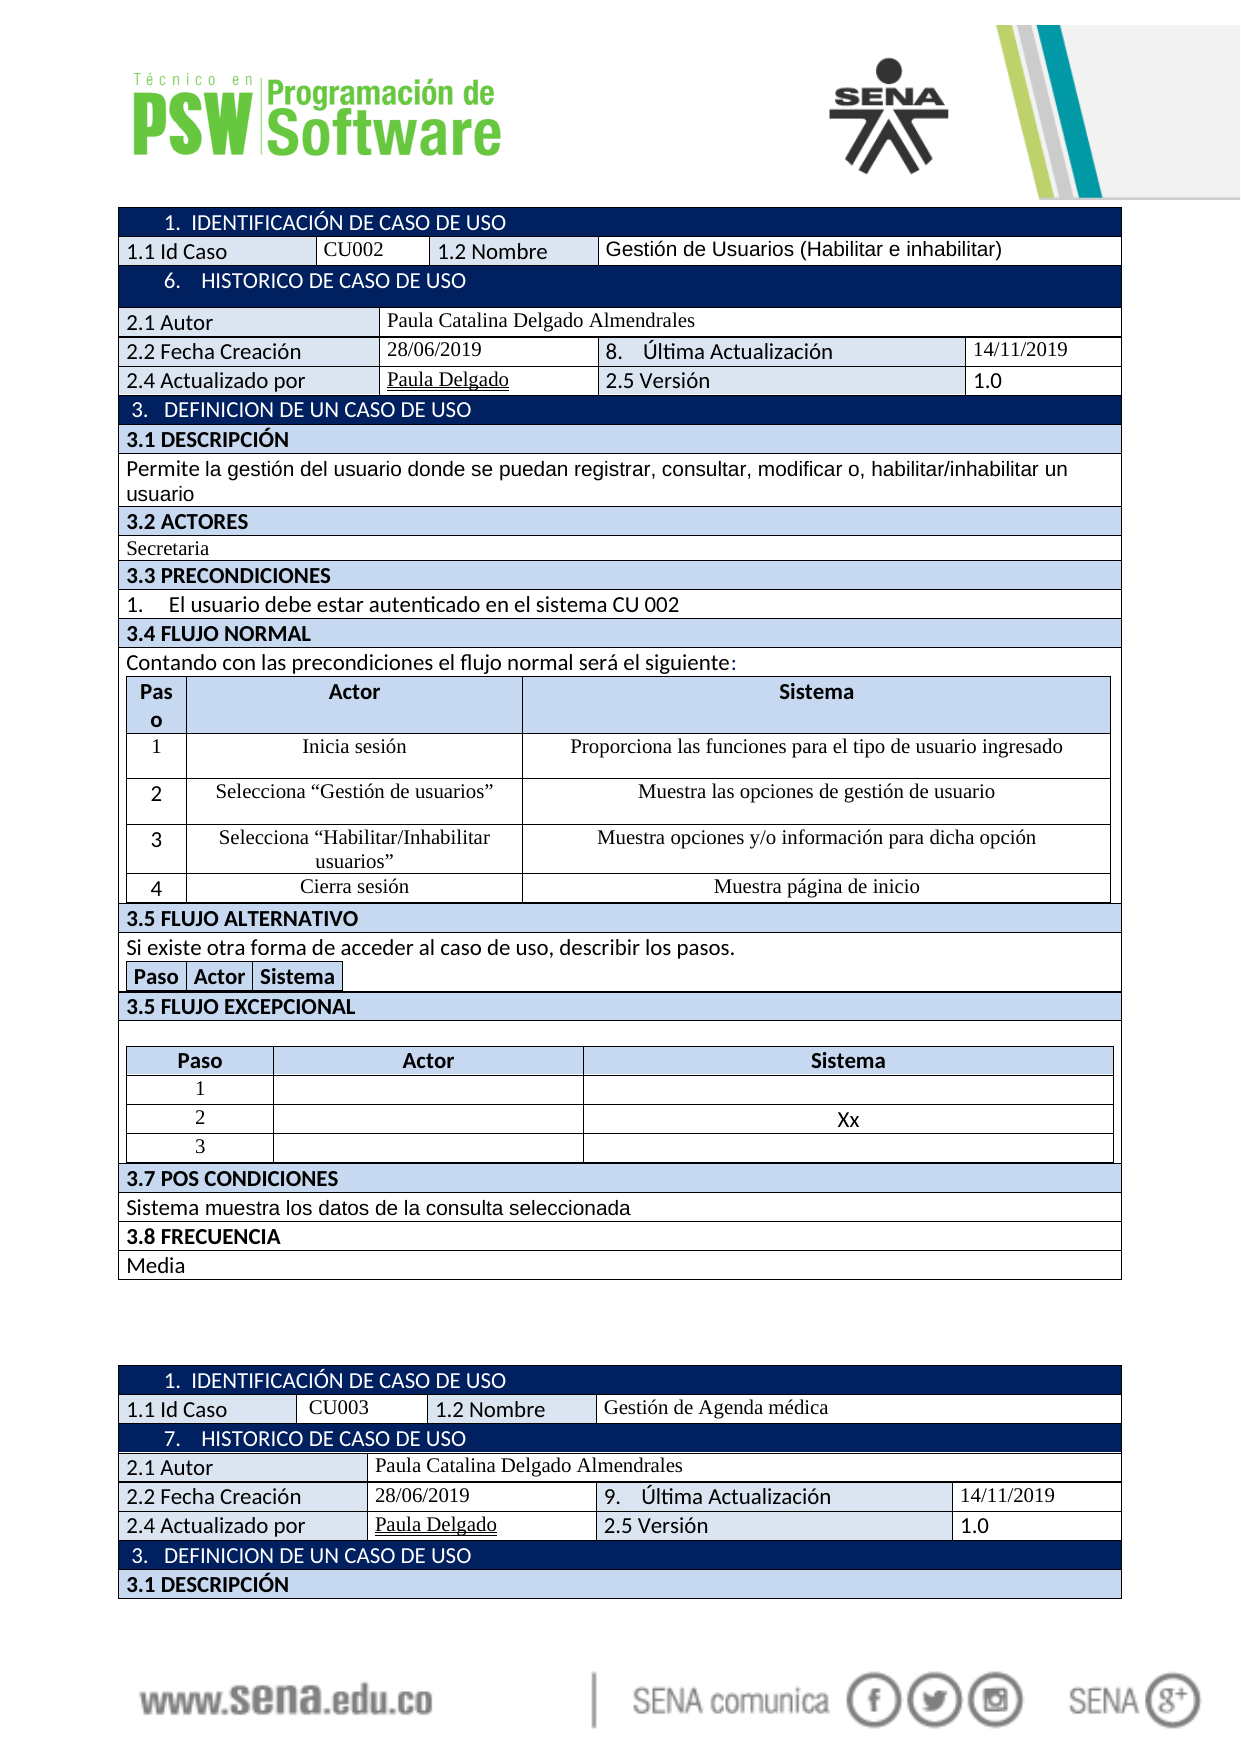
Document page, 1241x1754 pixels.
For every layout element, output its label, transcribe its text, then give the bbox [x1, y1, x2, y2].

table_cell Gestión de Usuarios (Habilitar e inhabilitar) [599, 237, 1121, 265]
table_cell 2.5 Versión [597, 1512, 952, 1540]
table_cell Sistema muestra los datos de la consulta seleccionada [119, 1193, 1121, 1221]
table_cell Última Actualización [597, 1483, 952, 1511]
table_cell Si existe otra forma de acceder al caso de uso, describir los pasos. [119, 933, 1121, 991]
picture [793, 25, 1241, 200]
picture [580, 1643, 1240, 1754]
picture [0, 1642, 497, 1754]
table_cell 1.2 Nombre [430, 237, 598, 265]
table_cell 3.5 FLUJO EXCEPCIONAL [119, 993, 1121, 1020]
table_cell 1.1 Id Caso [119, 237, 316, 265]
table_cell 14/11/2019 [953, 1483, 1121, 1511]
table_cell 3.5 FLUJO ALTERNATIVO [119, 904, 1121, 932]
table_cell 3.1 DESCRIPCIÓN [119, 425, 1121, 453]
table_cell 2.2 Fecha Creación [119, 1483, 367, 1511]
table_cell 2.5 Versión [599, 367, 965, 394]
table_cell 2.2 Fecha Creación [119, 338, 379, 366]
table_cell [119, 1021, 1121, 1163]
table_cell 1.0 [953, 1512, 1121, 1540]
table_cell Contando con las precondiciones el flujo normal será el siguiente: [119, 648, 1121, 903]
table_cell Paula Catalina Delgado Almendrales [380, 308, 1121, 336]
table_cell Gestión de Agenda médica [597, 1395, 1121, 1423]
table_cell Paula Delgado [380, 367, 598, 394]
table_cell 14/11/2019 [966, 338, 1121, 366]
table_cell 1.1 Id Caso [119, 1395, 296, 1423]
table_cell 2.4 Actualizado por [119, 1512, 367, 1540]
table_cell 3.4 FLUJO NORMAL [119, 619, 1121, 647]
table_cell 3. DEFINICION DE UN CASO DE USO [119, 1541, 1121, 1569]
table_cell CU002 [317, 237, 429, 265]
table_cell 2.4 Actualizado por [119, 367, 379, 394]
table_cell 1.2 Nombre [428, 1395, 596, 1423]
table_header 1. IDENTIFICACIÓN DE CASO DE USO [119, 1366, 1121, 1394]
table_cell 3.3 PRECONDICIONES [119, 561, 1121, 589]
table_cell Paula Delgado [368, 1512, 596, 1540]
table_cell 2.1 Autor [119, 308, 379, 336]
picture [118, 59, 512, 171]
table_cell 28/06/2019 [380, 338, 598, 366]
table_cell Media [119, 1251, 1121, 1279]
table_cell Permite la gestión del usuario donde se puedan registrar, consultar, modificar o, habilitar/inhabilitar un usuario [119, 454, 1121, 506]
table_header 1. IDENTIFICACIÓN DE CASO DE USO [119, 208, 1121, 236]
table_cell 1.0 [966, 367, 1121, 394]
table_cell Última Actualización [599, 338, 965, 366]
table_cell 3.1 DESCRIPCIÓN [119, 1570, 1121, 1598]
table_cell Secretaria [119, 536, 1121, 560]
table_cell Paula Catalina Delgado Almendrales [368, 1454, 1121, 1481]
table_cell 3. DEFINICION DE UN CASO DE USO [119, 396, 1121, 424]
table_cell 3.2 ACTORES [119, 507, 1121, 535]
table_cell El usuario debe estar autenticado en el sistema CU 002 [119, 590, 1121, 618]
table_cell HISTORICO DE CASO DE USO [119, 1424, 1121, 1452]
table_cell 3.8 FRECUENCIA [119, 1222, 1121, 1250]
table_cell 28/06/2019 [368, 1483, 596, 1511]
table_cell 2.1 Autor [119, 1454, 367, 1481]
table_cell 3.7 POS CONDICIONES [119, 1164, 1121, 1192]
table_cell CU003 [297, 1395, 427, 1423]
table_cell HISTORICO DE CASO DE USO [119, 266, 1121, 307]
